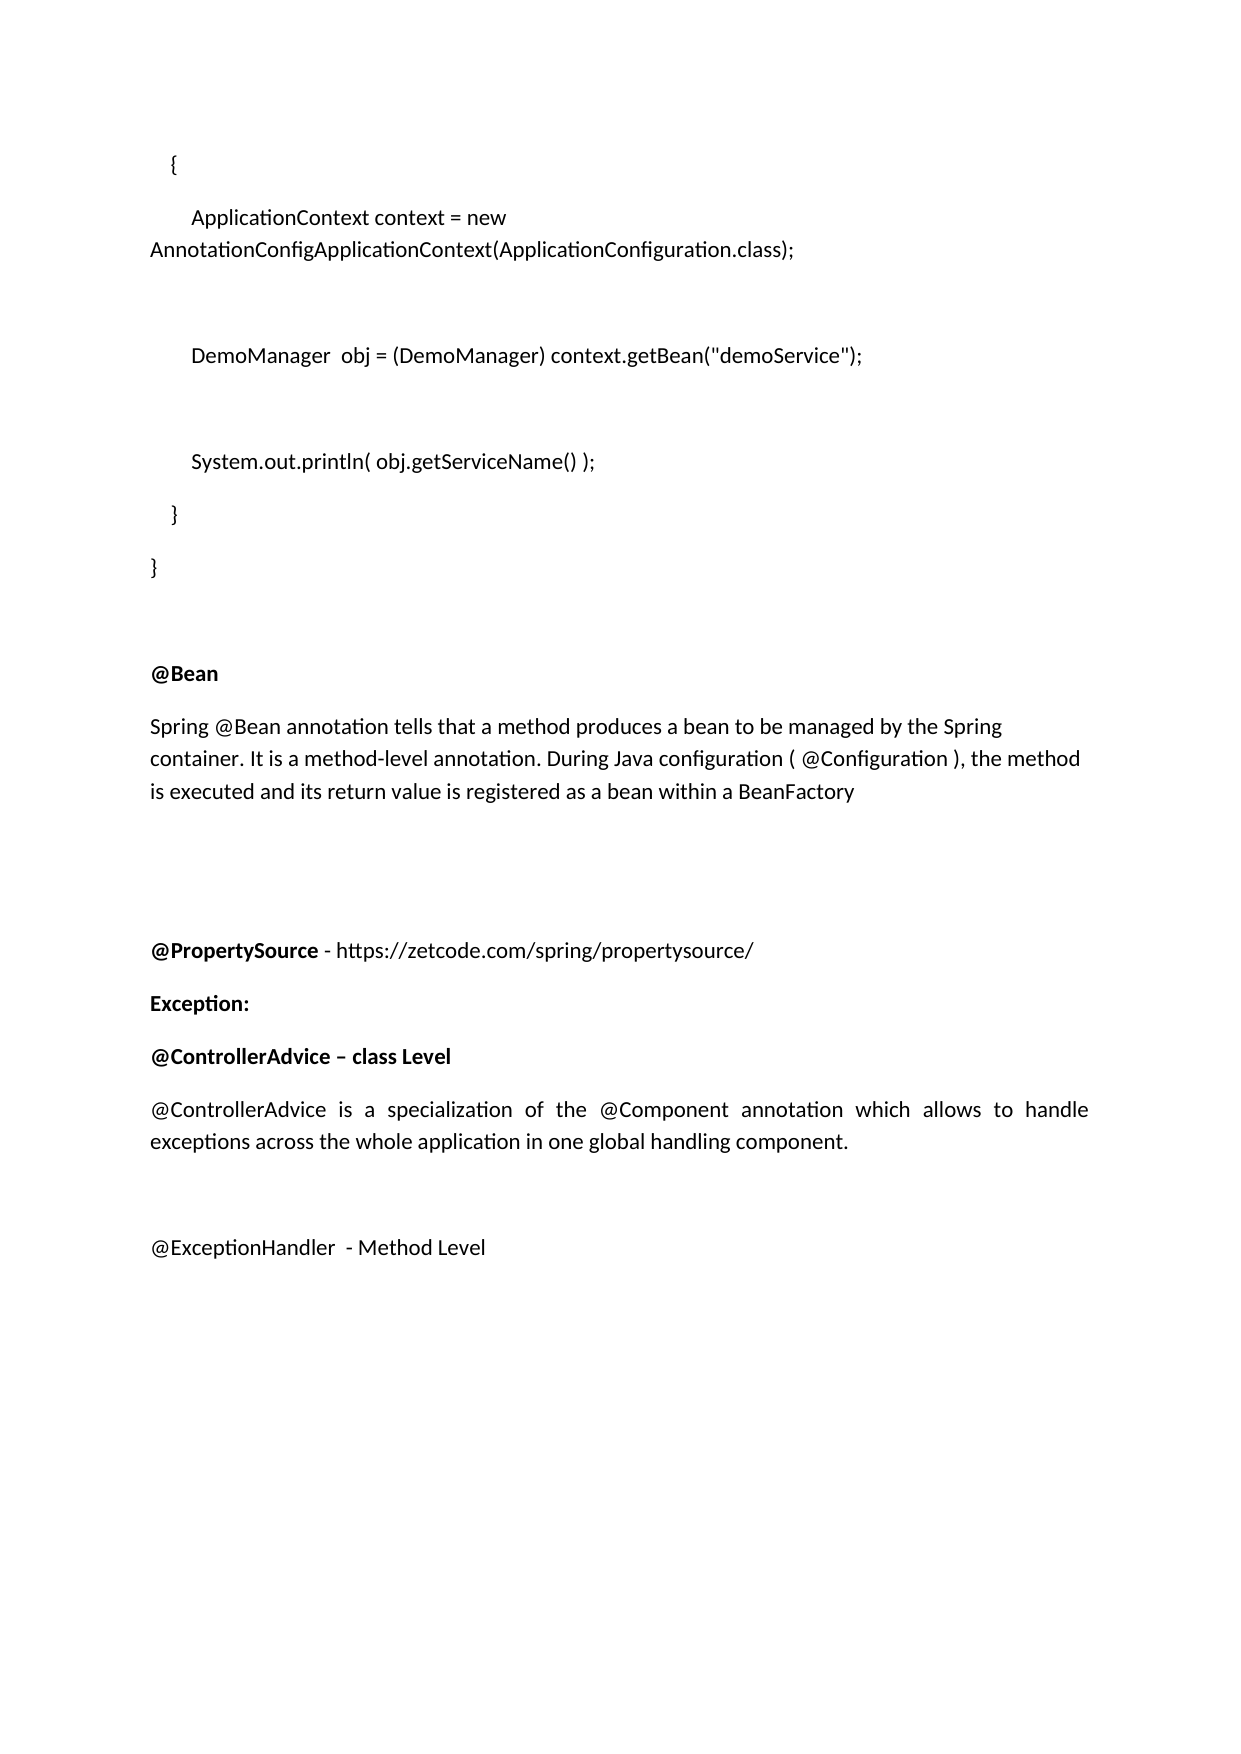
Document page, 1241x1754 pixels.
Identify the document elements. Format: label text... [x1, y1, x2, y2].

text @Bean [150, 659, 1090, 687]
text Spring @Bean annotation tells that a method produces a bean to be managed by the Spring container. It is a method-level annotation. During Java configuration ( @Configuration ), the method is executed and its return value is registered as a bean within a BeanFactory [150, 712, 1090, 805]
text @ControllerAdvice – class Level [150, 1042, 1090, 1070]
text Exception: [150, 989, 1090, 1017]
text ApplicationContext context = new AnnotationConfigApplicationContext(ApplicationConfiguration.class); [150, 203, 1090, 263]
text System.out.println( obj.getServiceName() ); [150, 447, 1090, 475]
text @PropertySource - https://zetcode.com/spring/propertysource/ [150, 936, 1090, 964]
text { [150, 150, 1090, 178]
text @ExceptionHandler - Method Level [150, 1233, 1090, 1261]
text DemoManager obj = (DemoManager) context.getBean("demoService"); [150, 341, 1090, 369]
text @ControllerAdvice is a specialization of the @Component annotation which allows to handle exceptions across the whole application in one global handling component. [150, 1095, 1090, 1155]
text } [150, 500, 1090, 528]
text } [150, 553, 1090, 581]
